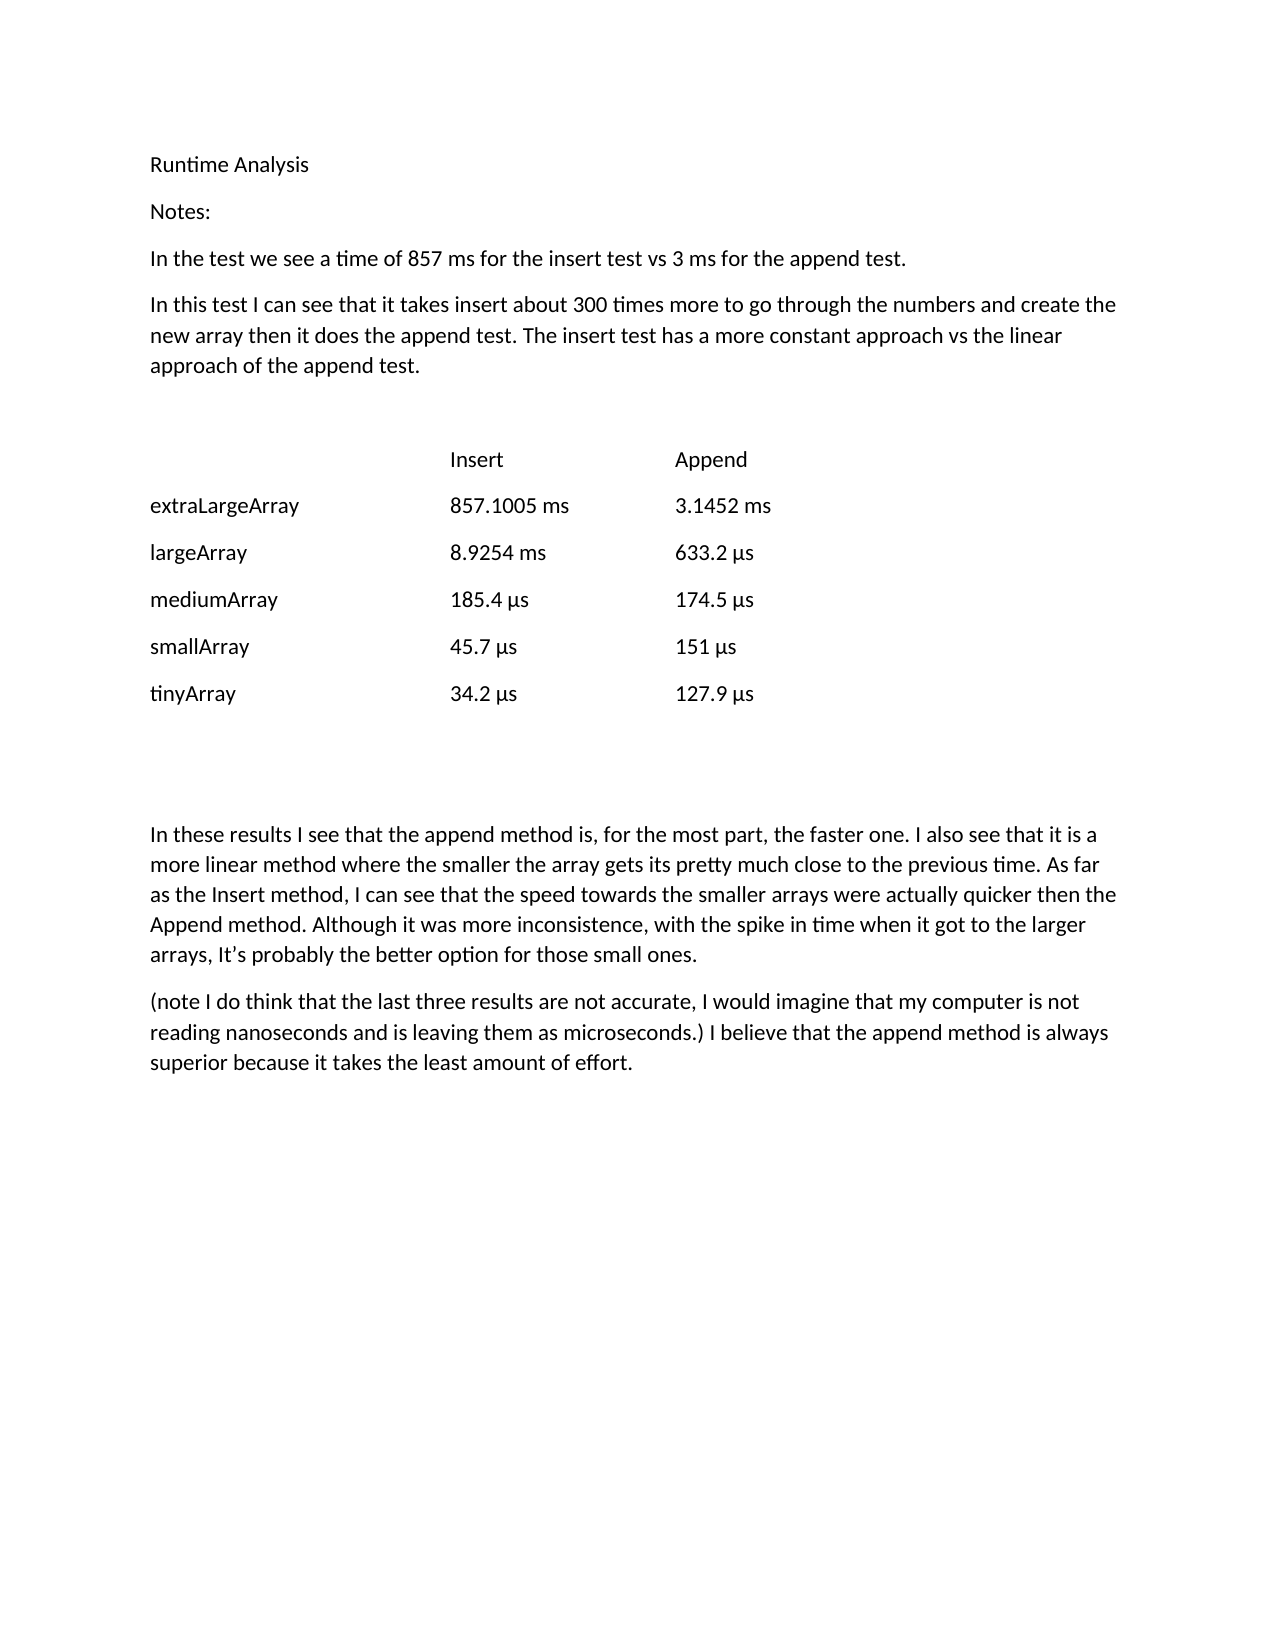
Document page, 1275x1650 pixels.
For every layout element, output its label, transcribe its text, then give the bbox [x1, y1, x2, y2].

text Notes: [150, 197, 1125, 225]
text (note I do think that the last three results are not accurate, I would imagine that my computer is not reading nanoseconds and is leaving them as microseconds.) I believe that the append method is always superior because it takes the least amount of effort. [150, 987, 1125, 1076]
text In the test we see a time of 857 ms for the insert test vs 3 ms for the append test. [150, 244, 1125, 272]
text Runtime Analysis [150, 150, 1125, 178]
text In this test I can see that it takes insert about 300 times more to go through the numbers and create the new array then it does the append test. The insert test has a more constant approach vs the linear approach of the append test. [150, 291, 1125, 379]
text In these results I see that the append method is, for the most part, the faster one. I also see that it is a more linear method where the smaller the array gets its pretty much close to the previous time. As far as the Insert method, I can see that the speed towards the smaller arrays were actually quicker then the Append method. Although it was more inconsistence, with the spike in time when it got to the larger arrays, It’s probably the better option for those small ones. [150, 820, 1125, 969]
text extraLargeArray 857.1005 ms 3.1452 ms [150, 492, 1125, 520]
text mediumArray 185.4 μs 174.5 μs [150, 585, 1125, 613]
text Insert Append [150, 445, 1125, 473]
text smallArray 45.7 μs 151 μs [150, 632, 1125, 660]
text tinyArray 34.2 μs 127.9 μs [150, 679, 1125, 707]
text largeArray 8.9254 ms 633.2 μs [150, 538, 1125, 567]
